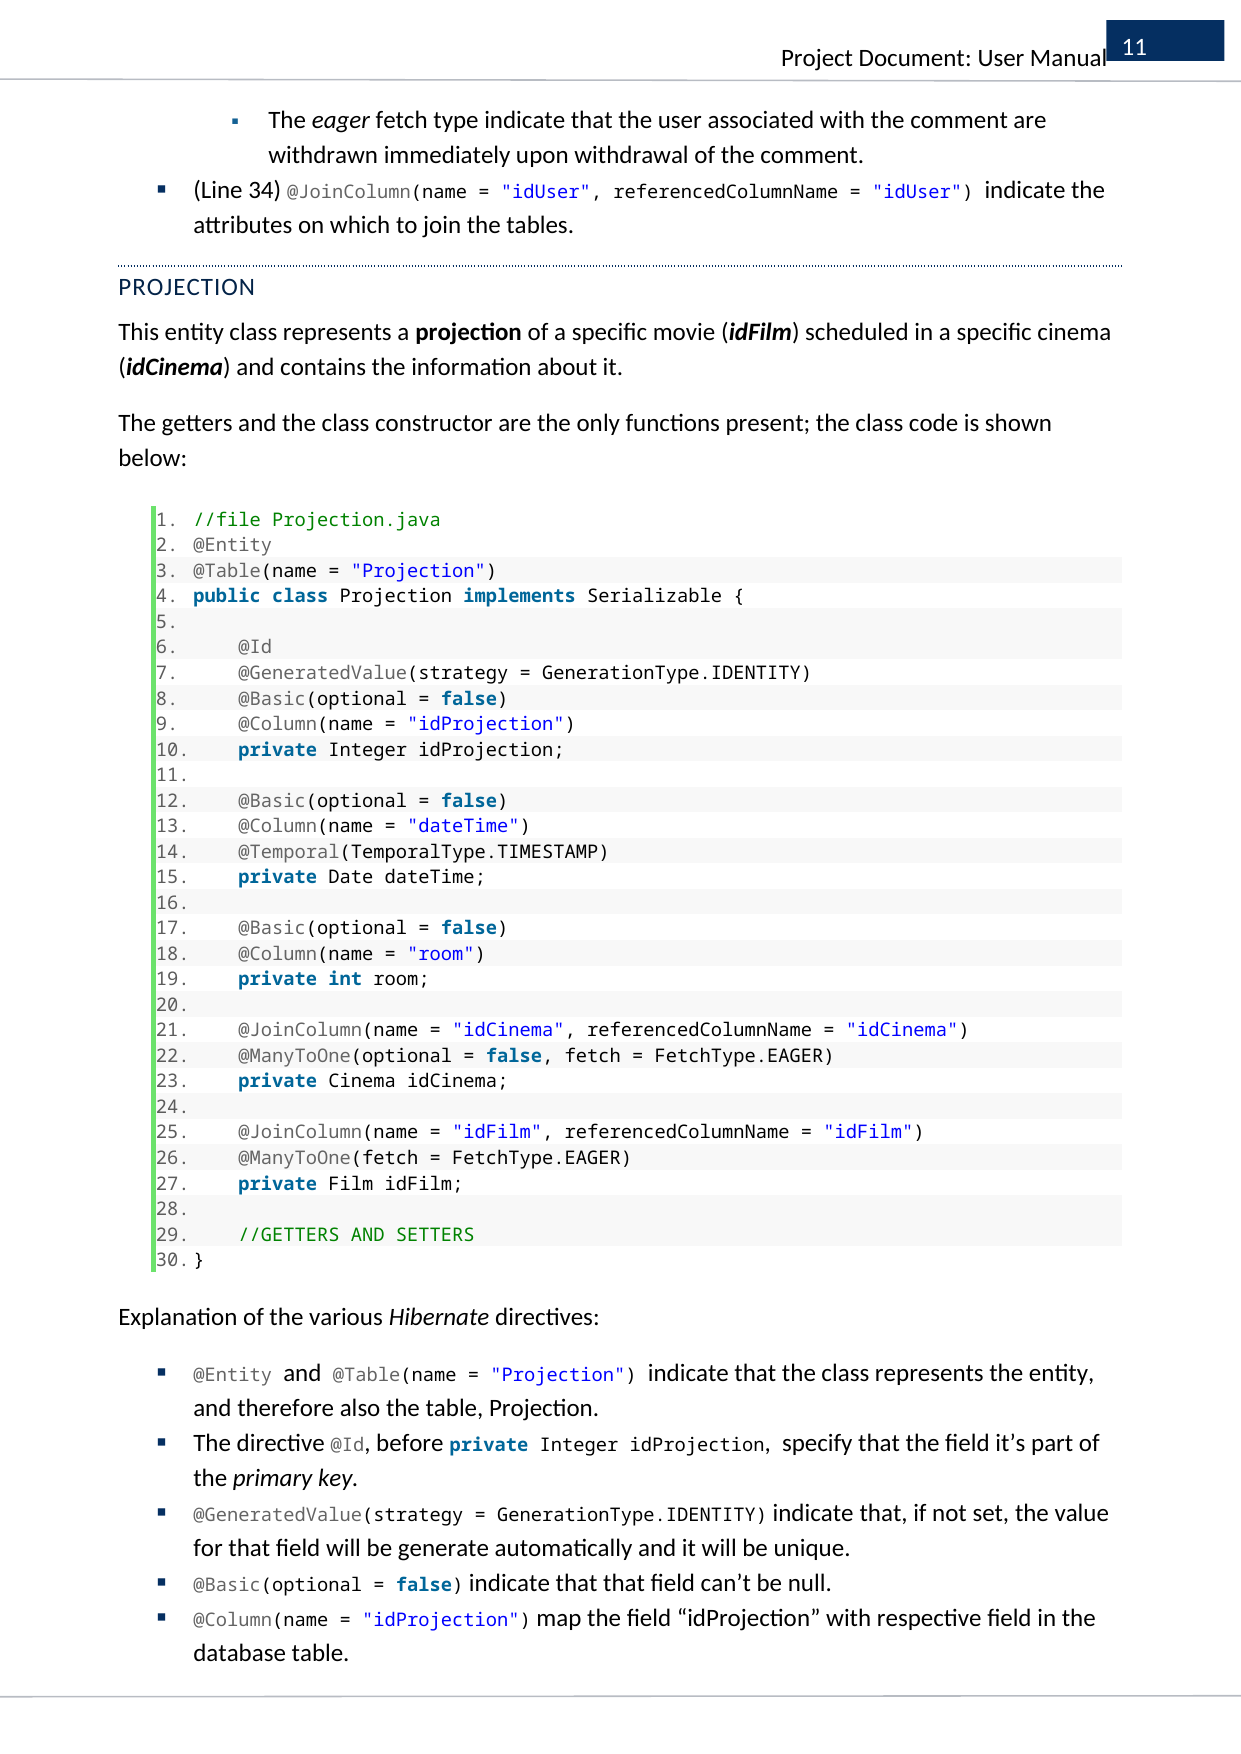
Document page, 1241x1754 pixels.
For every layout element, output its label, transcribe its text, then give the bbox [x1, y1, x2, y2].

list //file Projection.java [156, 506, 1122, 532]
list @JoinColumn(name = "idCinema", referencedColumnName = "idCinema") [156, 1017, 1122, 1042]
list public class Projection implements Serializable { [156, 583, 1122, 608]
list @GeneratedValue(strategy = GenerationType.IDENTITY) indicate that, if not set, the value for that field will be generate automatically and it will be unique. [156, 1497, 1122, 1562]
list @Basic(optional = false) [156, 914, 1122, 940]
list @Column(name = "idProjection") map the field “idProjection” with respective field in the database table. [156, 1602, 1122, 1667]
list @GeneratedValue(strategy = GenerationType.IDENTITY) [156, 659, 1122, 685]
text The getters and the class constructor are the only functions present; the class code is shown below: [118, 407, 1122, 473]
list @Id [156, 634, 1122, 659]
list } [156, 1246, 1122, 1272]
list (Line 34) @JoinColumn(name = "idUser", referencedColumnName = "idUser") indicate the attributes on which to join the tables. [156, 174, 1122, 240]
list @Column(name = "idProjection") [156, 710, 1122, 736]
list @JoinColumn(name = "idFilm", referencedColumnName = "idFilm") [156, 1119, 1122, 1144]
list @Basic(optional = false) [156, 685, 1122, 710]
list @Column(name = "dateTime") [156, 812, 1122, 838]
list The directive @Id, before private Integer idProjection, specify that the field it’s part of the primary key. [156, 1427, 1122, 1492]
text This entity class represents a projection of a specific movie (idFilm) scheduled in a specific cinema (idCinema) and contains the information about it. [118, 316, 1122, 382]
text Explanation of the various Hibernate directives: [118, 1301, 1122, 1332]
list private Date dateTime; [156, 863, 1122, 889]
list private Cinema idCinema; [156, 1068, 1122, 1093]
list @Entity [156, 532, 1122, 557]
list @Column(name = "room") [156, 940, 1122, 966]
subtitle Projection [118, 265, 1122, 301]
list private Film idFilm; [156, 1170, 1122, 1195]
list The eager fetch type indicate that the user associated with the comment are withdrawn immediately upon withdrawal of the comment. [231, 104, 1122, 170]
list private Integer idProjection; [156, 736, 1122, 761]
list @Basic(optional = false) indicate that that field can’t be null. [156, 1567, 1122, 1597]
list @Basic(optional = false) [156, 787, 1122, 812]
list private int room; [156, 966, 1122, 991]
list @Table(name = "Projection") [156, 557, 1122, 583]
list @ManyToOne(optional = false, fetch = FetchType.EAGER) [156, 1042, 1122, 1068]
list @Entity and @Table(name = "Projection") indicate that the class represents the entity, and therefore also the table, Projection. [156, 1357, 1122, 1422]
list @Temporal(TemporalType.TIMESTAMP) [156, 838, 1122, 863]
list //GETTERS AND SETTERS [156, 1221, 1122, 1246]
list @ManyToOne(fetch = FetchType.EAGER) [156, 1144, 1122, 1170]
